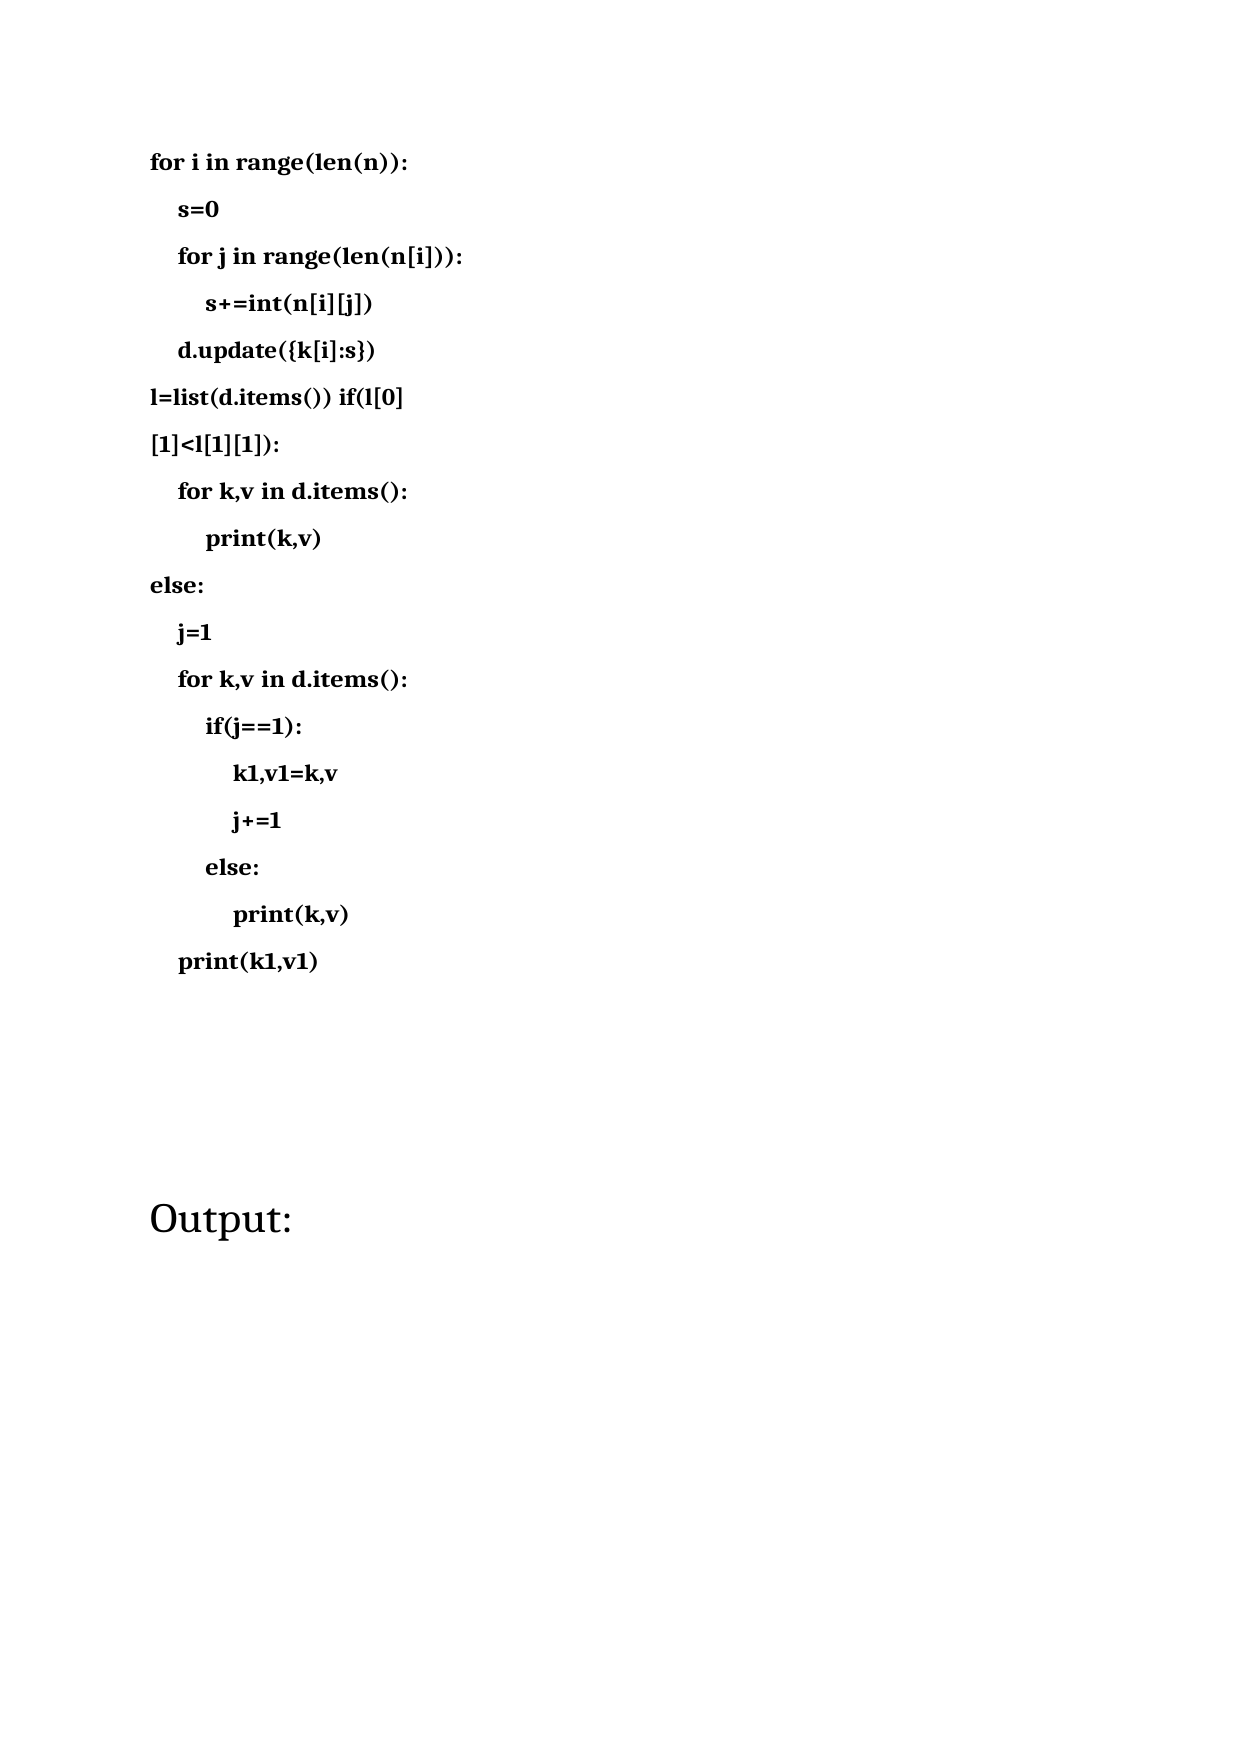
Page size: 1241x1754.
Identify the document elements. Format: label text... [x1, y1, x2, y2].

text else: [150, 572, 1136, 599]
text j=1 [178, 619, 1136, 646]
text for k,v in d.items(): if(j==1): [178, 666, 434, 741]
subtitle Output: [150, 1195, 1136, 1243]
text for i in range(len(n)): s=0 [150, 149, 412, 223]
text k1,v1=k,v j+=1 [233, 760, 377, 834]
text d.update({k[i]:s}) l=list(d.items()) if(l[0][1]<l[1][1]): [150, 337, 434, 458]
text s+=int(n[i][j]) [205, 290, 1136, 317]
text else: [205, 853, 1136, 881]
text for j in range(len(n[i])): [178, 243, 1136, 270]
text print(k,v) print(k1,v1) [178, 901, 353, 975]
text for k,v in d.items(): print(k,v) [178, 478, 434, 552]
